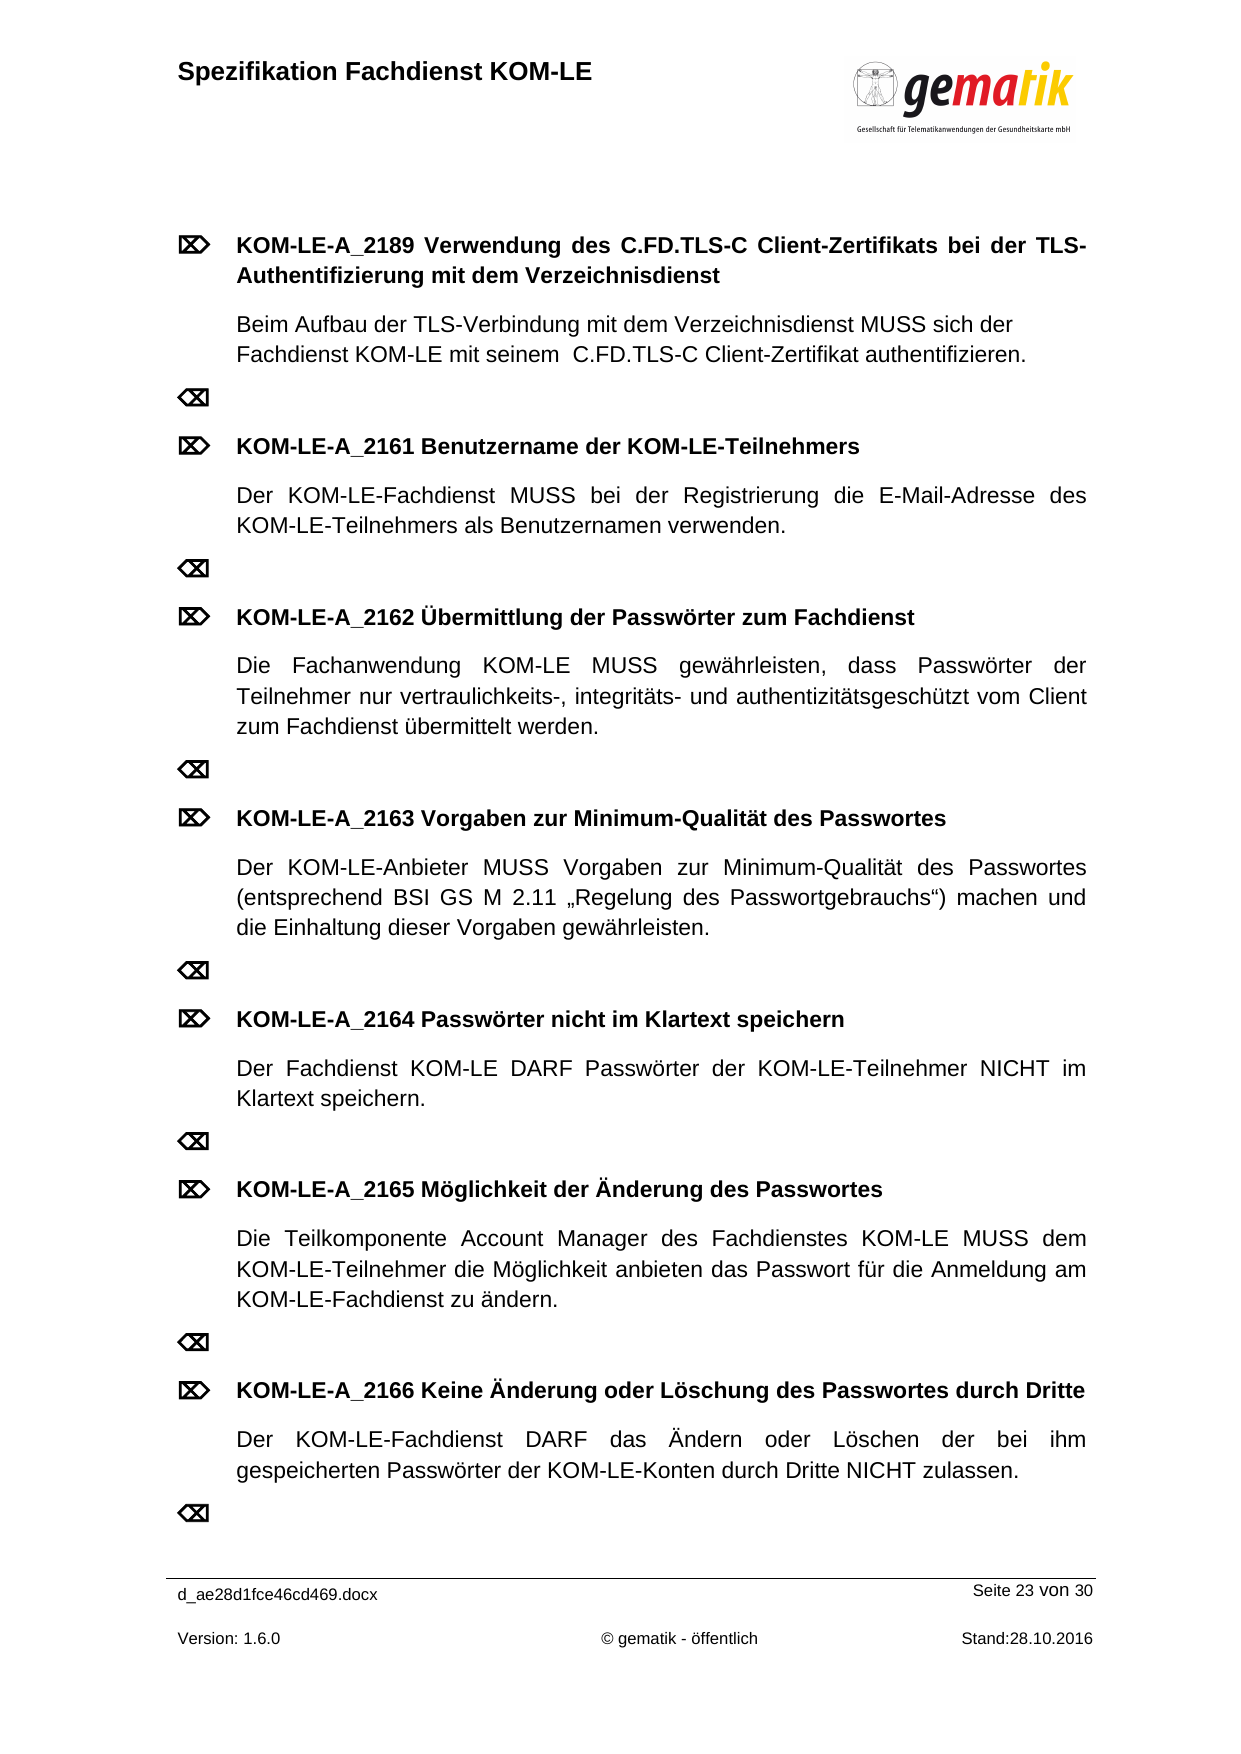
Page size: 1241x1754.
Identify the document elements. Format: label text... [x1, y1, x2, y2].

text KOM-LE-A_2161 Benutzername der KOM-LE-Teilnehmers [177, 433, 1087, 459]
text Der KOM-LE-Fachdienst MUSS bei der Registrierung die E-Mail-Adresse des KOM-LE-Teilnehmers als Benutzernamen verwenden. [236, 482, 1087, 538]
text KOM-LE-A_2163 Vorgaben zur Minimum-Qualität des Passwortes [177, 804, 1087, 831]
text Der KOM-LE-Fachdienst DARF das Ändern oder Löschen der bei ihm gespeicherten Passwörter der KOM-LE-Konten durch Dritte NICHT zulassen. [236, 1426, 1087, 1483]
text KOM-LE-A_2166 Keine Änderung oder Löschung des Passwortes durch Dritte [177, 1377, 1087, 1404]
text KOM-LE-A_2165 Möglichkeit der Änderung des Passwortes [177, 1176, 1087, 1203]
text Die Teilkomponente Account Manager des Fachdienstes KOM-LE MUSS dem KOM-LE-Teilnehmer die Möglichkeit anbieten das Passwort für die Anmeldung am KOM-LE-Fachdienst zu ändern. [236, 1225, 1087, 1312]
text Der Fachdienst KOM-LE DARF Passwörter der KOM-LE-Teilnehmer NICHT im Klartext speichern. [236, 1054, 1087, 1111]
text KOM-LE-A_2162 Übermittlung der Passwörter zum Fachdienst [177, 603, 1087, 630]
text Der KOM-LE-Anbieter MUSS Vorgaben zur Minimum-Qualität des Passwortes (entsprechend BSI GS M 2.11 „Regelung des Passwortgebrauchs“) machen und die Einhaltung dieser Vorgaben gewährleisten. [236, 853, 1087, 940]
picture [844, 56, 1076, 143]
text KOM-LE-A_2189 Verwendung des C.FD.TLS-C Client-Zertifikats bei der TLS-Authentifizierung mit dem Verzeichnisdienst [177, 232, 1087, 288]
text Beim Aufbau der TLS-Verbindung mit dem Verzeichnisdienst MUSS sich der Fachdienst KOM-LE mit seinem C.FD.TLS-C Client-Zertifikat authentifizieren. [236, 311, 1087, 367]
text Die Fachanwendung KOM-LE MUSS gewährleisten, dass Passwörter der Teilnehmer nur vertraulichkeits-, integritäts- und authentizitätsgeschützt vom Client zum Fachdienst übermittelt werden. [236, 652, 1087, 739]
text KOM-LE-A_2164 Passwörter nicht im Klartext speichern [177, 1006, 1087, 1032]
